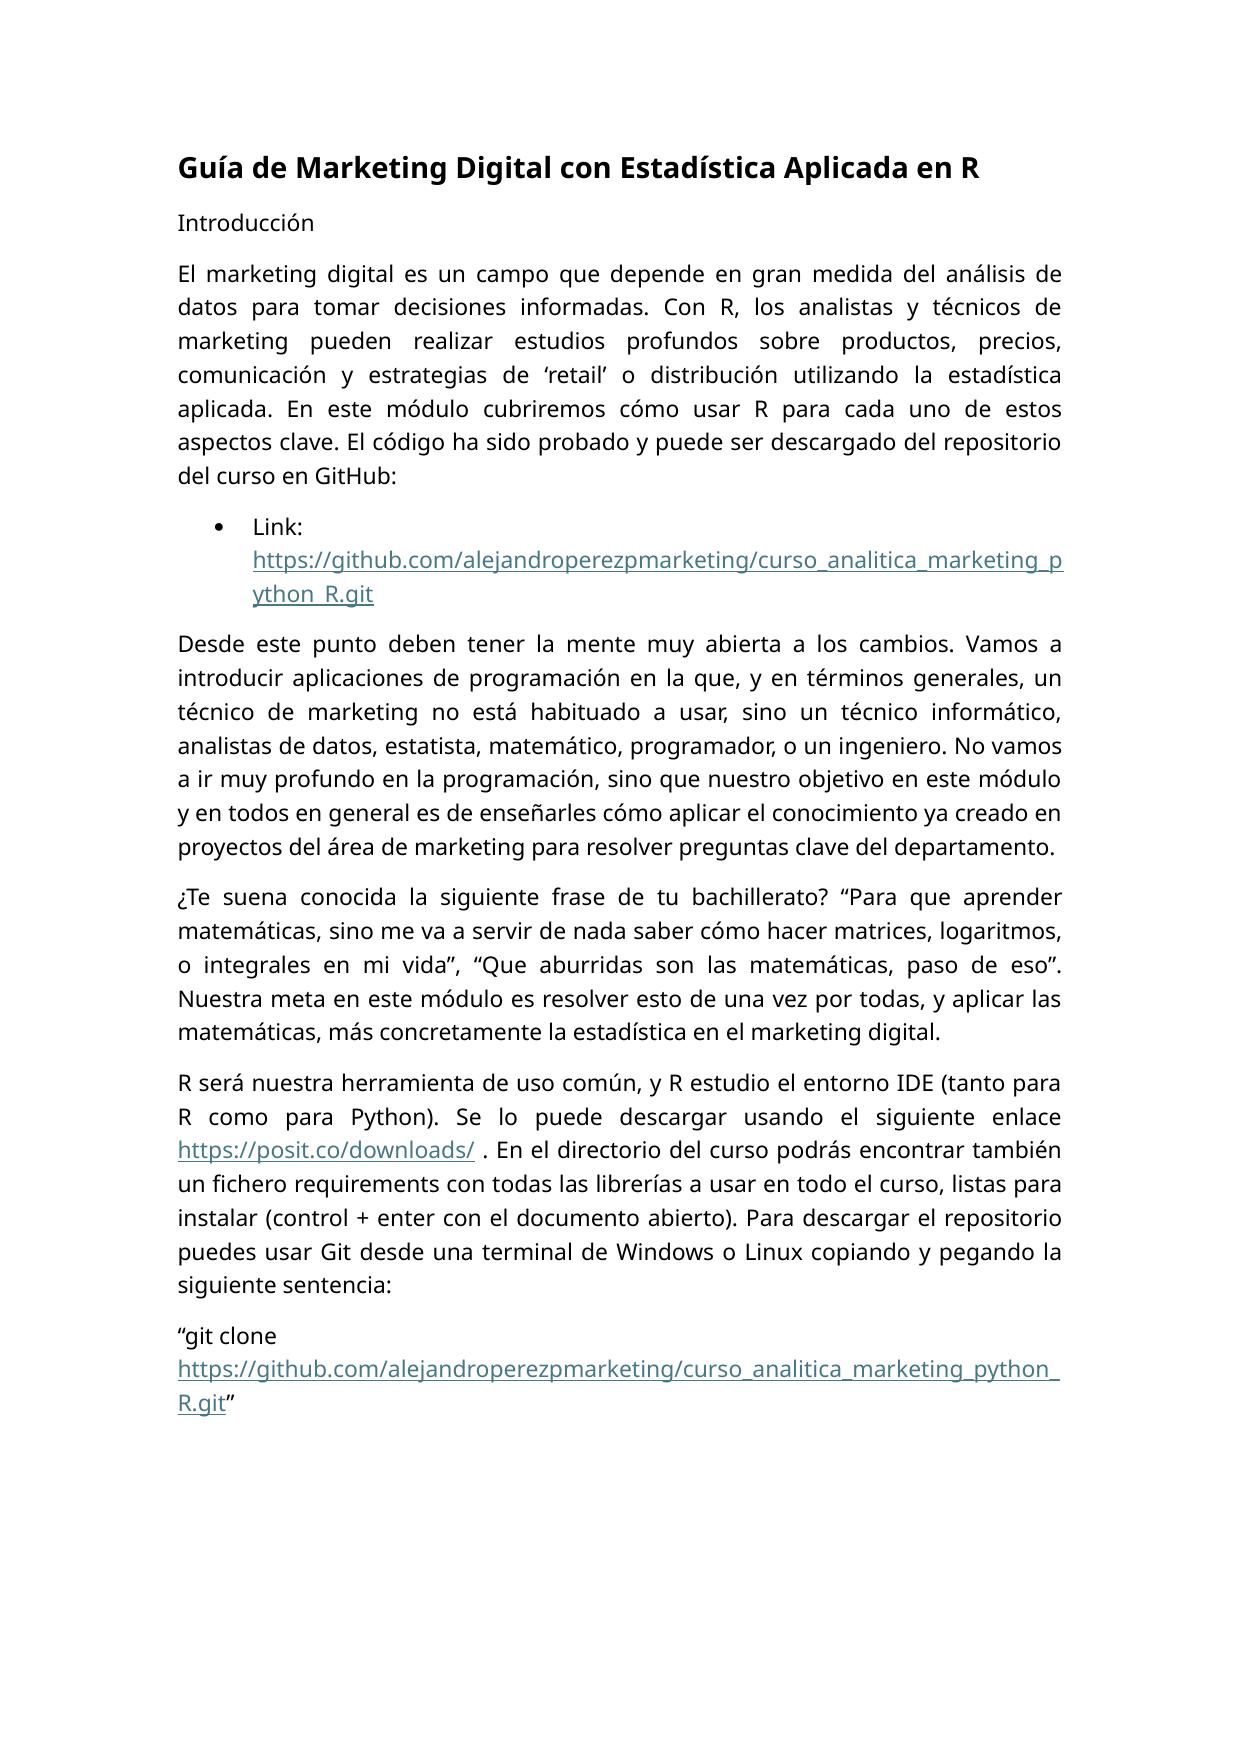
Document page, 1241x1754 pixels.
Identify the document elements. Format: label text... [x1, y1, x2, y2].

list Link: https://github.com/alejandroperezpmarketing/curso_analitica_marketing_python_R.git [215, 510, 1063, 609]
text Desde este punto deben tener la mente muy abierta a los cambios. Vamos a introducir aplicaciones de programación en la que, y en términos generales, un técnico de marketing no está habituado a usar, sino un técnico informático, analistas de datos, estatista, matemático, programador, o un ingeniero. No vamos a ir muy profundo en la programación, sino que nuestro objetivo en este módulo y en todos en general es de enseñarles cómo aplicar el conocimiento ya creado en proyectos del área de marketing para resolver preguntas clave del departamento. [177, 628, 1063, 862]
text “git clone https://github.com/alejandroperezpmarketing/curso_analitica_marketing_python_R.git” [177, 1319, 1063, 1418]
text ¿Te suena conocida la siguiente frase de tu bachillerato? “Para que aprender matemáticas, sino me va a servir de nada saber cómo hacer matrices, logaritmos, o integrales en mi vida”, “Que aburridas son las matemáticas, paso de eso”. Nuestra meta en este módulo es resolver esto de una vez por todas, y aplicar las matemáticas, más concretamente la estadística en el marketing digital. [177, 881, 1063, 1047]
text Guía de Marketing Digital con Estadística Aplicada en R [177, 148, 1063, 187]
text El marketing digital es un campo que depende en gran medida del análisis de datos para tomar decisiones informadas. Con R, los analistas y técnicos de marketing pueden realizar estudios profundos sobre productos, precios, comunicación y estrategias de ‘retail’ o distribución utilizando la estadística aplicada. En este módulo cubriremos cómo usar R para cada uno de estos aspectos clave. El código ha sido probado y puede ser descargado del repositorio del curso en GitHub: [177, 257, 1063, 491]
text Introducción [177, 207, 1063, 238]
text R será nuestra herramienta de uso común, y R estudio el entorno IDE (tanto para R como para Python). Se lo puede descargar usando el siguiente enlace https://posit.co/downloads/ . En el directorio del curso podrás encontrar también un fichero requirements con todas las librerías a usar en todo el curso, listas para instalar (control + enter con el documento abierto). Para descargar el repositorio puedes usar Git desde una terminal de Windows o Linux copiando y pegando la siguiente sentencia: [177, 1067, 1063, 1300]
